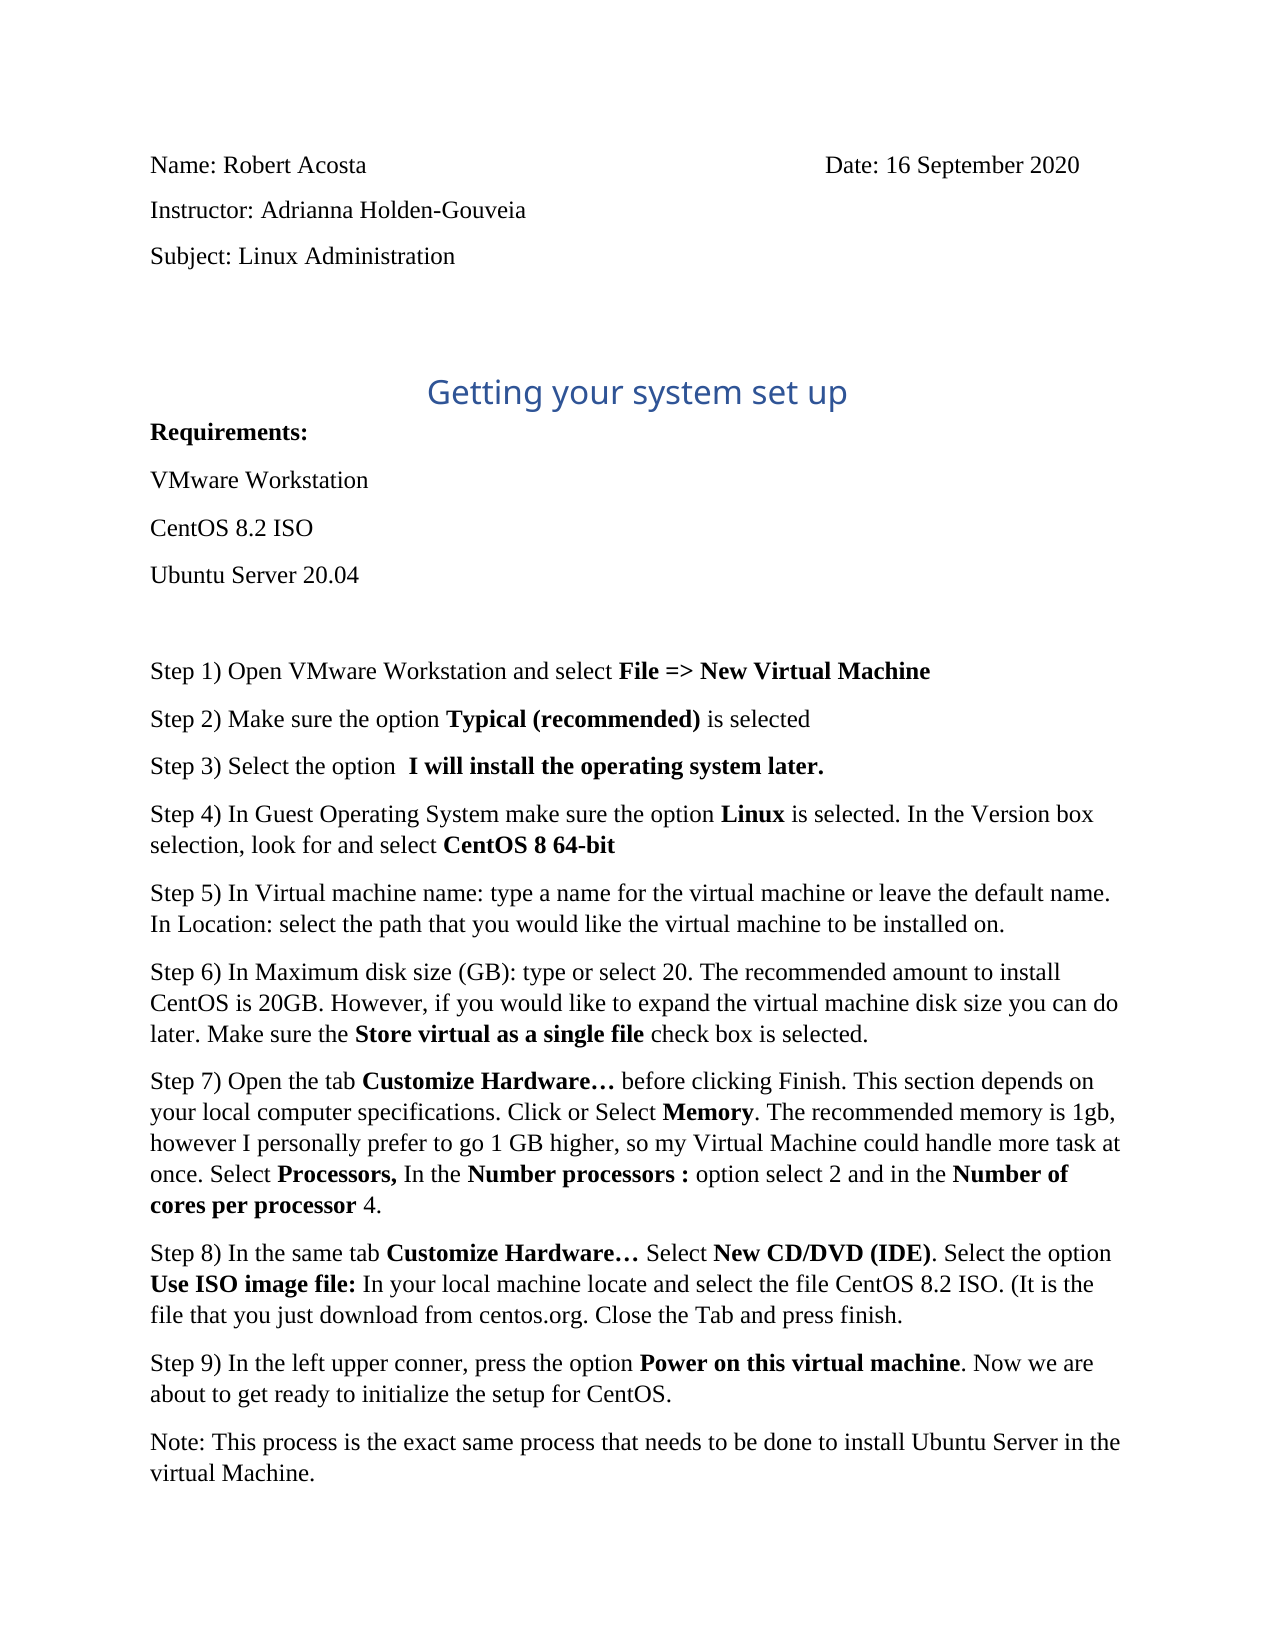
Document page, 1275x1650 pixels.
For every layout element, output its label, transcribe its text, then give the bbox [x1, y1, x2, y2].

text Step 9) In the left upper conner, press the option Power on this virtual machine. Now we are about to get ready to initialize the setup for CentOS. [150, 1348, 1125, 1408]
text Step 8) In the same tab Customize Hardware… Select New CD/DVD (IDE). Select the option Use ISO image file: In your local machine locate and select the file CentOS 8.2 ISO. (It is the file that you just download from centos.org. Close the Tab and press finish. [150, 1238, 1125, 1329]
text Step 6) In Maximum disk size (GB): type or select 20. The recommended amount to install CentOS is 20GB. However, if you would like to expand the virtual machine disk size you can do later. Make sure the Store virtual as a single file check box is selected. [150, 957, 1125, 1047]
text Instructor: Adrianna Holden-Gouveia [150, 195, 1125, 224]
text VMware Workstation [150, 465, 1125, 494]
text Ubuntu Server 20.04 [150, 561, 1125, 589]
text Name: Robert Acosta Date: 16 September 2020 [150, 150, 1125, 179]
text Requirements: [150, 417, 1125, 446]
text Step 5) In Virtual machine name: type a name for the virtual machine or leave the default name. In Location: select the path that you would like the virtual machine to be installed on. [150, 878, 1125, 938]
text Step 2) Make sure the option Typical (recommended) is selected [150, 704, 1125, 732]
text Step 4) In Guest Operating System make sure the option Linux is selected. In the Version box selection, look for and select CentOS 8 64-bit [150, 799, 1125, 859]
text CentOS 8.2 ISO [150, 513, 1125, 542]
text Note: This process is the exact same process that needs to be done to install Ubuntu Server in the virtual Machine. [150, 1427, 1125, 1487]
text Step 7) Open the tab Customize Hardware… before clicking Finish. This section depends on your local computer specifications. Click or Select Memory. The recommended memory is 1gb, however I personally prefer to go 1 GB higher, so my Virtual Machine could handle more task at once. Select Processors, In the Number processors : option select 2 and in the Number of cores per processor 4. [150, 1066, 1125, 1219]
subtitle Getting your system set up [150, 368, 1125, 414]
text Subject: Linux Administration [150, 241, 1125, 269]
text Step 3) Select the option I will install the operating system later. [150, 751, 1125, 780]
text Step 1) Open VMware Workstation and select File => New Virtual Machine [150, 656, 1125, 685]
